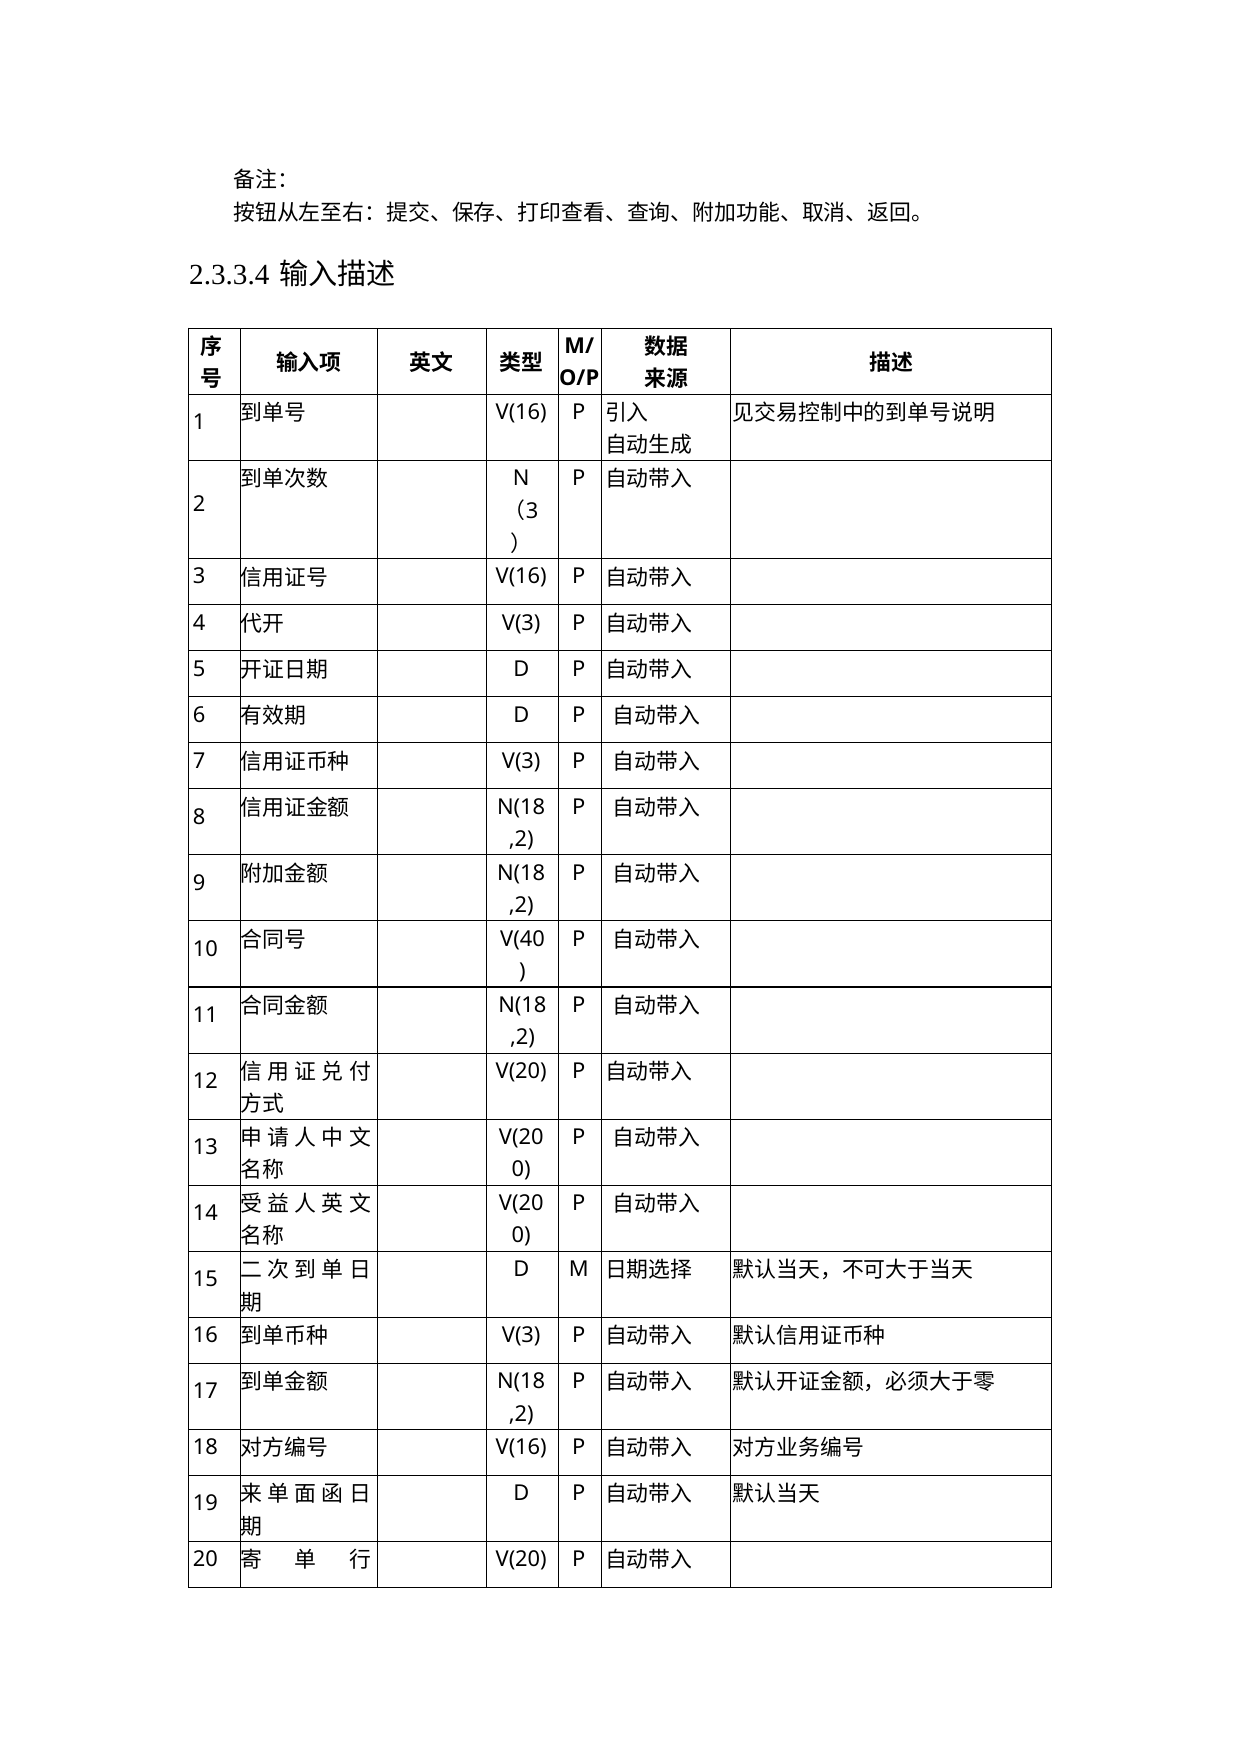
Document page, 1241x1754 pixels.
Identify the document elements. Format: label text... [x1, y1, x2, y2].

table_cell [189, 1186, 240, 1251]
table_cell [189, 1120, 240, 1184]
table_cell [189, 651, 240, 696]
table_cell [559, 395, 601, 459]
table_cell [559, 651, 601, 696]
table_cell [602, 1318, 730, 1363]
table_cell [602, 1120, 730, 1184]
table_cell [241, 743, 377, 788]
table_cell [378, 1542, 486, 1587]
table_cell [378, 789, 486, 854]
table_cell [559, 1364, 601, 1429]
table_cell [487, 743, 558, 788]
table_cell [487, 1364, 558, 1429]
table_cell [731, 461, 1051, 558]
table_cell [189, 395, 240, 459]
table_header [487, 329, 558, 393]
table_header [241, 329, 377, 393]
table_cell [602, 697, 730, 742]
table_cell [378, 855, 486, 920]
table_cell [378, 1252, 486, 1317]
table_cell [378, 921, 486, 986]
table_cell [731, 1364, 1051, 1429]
subtitle 输入描述 [189, 239, 1051, 304]
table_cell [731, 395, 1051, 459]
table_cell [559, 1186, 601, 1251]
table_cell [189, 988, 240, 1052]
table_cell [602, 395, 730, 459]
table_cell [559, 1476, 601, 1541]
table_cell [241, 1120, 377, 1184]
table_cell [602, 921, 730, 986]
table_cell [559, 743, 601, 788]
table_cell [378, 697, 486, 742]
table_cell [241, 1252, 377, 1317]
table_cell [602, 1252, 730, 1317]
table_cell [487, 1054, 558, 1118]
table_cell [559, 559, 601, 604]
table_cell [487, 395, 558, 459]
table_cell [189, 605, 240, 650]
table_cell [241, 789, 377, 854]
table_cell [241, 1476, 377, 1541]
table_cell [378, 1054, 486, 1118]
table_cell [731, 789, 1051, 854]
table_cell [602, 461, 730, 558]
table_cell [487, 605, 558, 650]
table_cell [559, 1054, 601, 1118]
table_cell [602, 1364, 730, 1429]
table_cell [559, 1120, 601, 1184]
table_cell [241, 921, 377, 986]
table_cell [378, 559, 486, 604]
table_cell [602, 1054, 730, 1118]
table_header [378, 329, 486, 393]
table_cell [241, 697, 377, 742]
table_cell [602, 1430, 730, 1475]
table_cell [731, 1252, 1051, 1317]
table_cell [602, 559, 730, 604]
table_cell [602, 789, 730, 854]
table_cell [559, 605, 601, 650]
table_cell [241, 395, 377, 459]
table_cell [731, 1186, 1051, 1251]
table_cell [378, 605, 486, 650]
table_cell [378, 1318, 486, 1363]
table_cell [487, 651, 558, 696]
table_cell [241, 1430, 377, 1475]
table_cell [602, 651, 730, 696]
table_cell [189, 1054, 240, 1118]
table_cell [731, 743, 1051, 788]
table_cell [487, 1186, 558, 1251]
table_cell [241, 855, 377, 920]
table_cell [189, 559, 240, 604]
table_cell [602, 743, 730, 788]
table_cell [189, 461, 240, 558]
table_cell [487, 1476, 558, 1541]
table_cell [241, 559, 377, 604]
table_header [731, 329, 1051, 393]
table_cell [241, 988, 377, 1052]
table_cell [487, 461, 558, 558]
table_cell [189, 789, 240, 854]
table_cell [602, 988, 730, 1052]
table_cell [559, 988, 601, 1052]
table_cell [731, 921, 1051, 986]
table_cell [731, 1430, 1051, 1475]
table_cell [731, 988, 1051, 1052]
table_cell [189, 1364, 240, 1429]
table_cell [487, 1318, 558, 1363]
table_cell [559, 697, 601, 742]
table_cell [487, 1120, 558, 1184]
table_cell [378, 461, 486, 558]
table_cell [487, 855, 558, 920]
text 备注： [189, 162, 1051, 194]
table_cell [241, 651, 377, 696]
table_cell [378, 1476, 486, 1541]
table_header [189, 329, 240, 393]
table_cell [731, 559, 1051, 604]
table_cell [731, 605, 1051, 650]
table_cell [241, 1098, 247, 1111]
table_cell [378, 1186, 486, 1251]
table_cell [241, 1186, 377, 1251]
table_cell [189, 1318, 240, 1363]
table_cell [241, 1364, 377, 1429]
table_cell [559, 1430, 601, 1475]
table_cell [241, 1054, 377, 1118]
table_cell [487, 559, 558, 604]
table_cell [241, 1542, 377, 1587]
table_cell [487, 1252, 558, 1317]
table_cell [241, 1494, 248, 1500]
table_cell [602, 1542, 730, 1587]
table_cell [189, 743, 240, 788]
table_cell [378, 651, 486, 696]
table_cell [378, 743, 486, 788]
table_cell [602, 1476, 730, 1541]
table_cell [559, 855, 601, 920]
text 按钮从左至右：提交、保存、打印查看、查询、附加功能、取消、返回。 [189, 194, 1051, 227]
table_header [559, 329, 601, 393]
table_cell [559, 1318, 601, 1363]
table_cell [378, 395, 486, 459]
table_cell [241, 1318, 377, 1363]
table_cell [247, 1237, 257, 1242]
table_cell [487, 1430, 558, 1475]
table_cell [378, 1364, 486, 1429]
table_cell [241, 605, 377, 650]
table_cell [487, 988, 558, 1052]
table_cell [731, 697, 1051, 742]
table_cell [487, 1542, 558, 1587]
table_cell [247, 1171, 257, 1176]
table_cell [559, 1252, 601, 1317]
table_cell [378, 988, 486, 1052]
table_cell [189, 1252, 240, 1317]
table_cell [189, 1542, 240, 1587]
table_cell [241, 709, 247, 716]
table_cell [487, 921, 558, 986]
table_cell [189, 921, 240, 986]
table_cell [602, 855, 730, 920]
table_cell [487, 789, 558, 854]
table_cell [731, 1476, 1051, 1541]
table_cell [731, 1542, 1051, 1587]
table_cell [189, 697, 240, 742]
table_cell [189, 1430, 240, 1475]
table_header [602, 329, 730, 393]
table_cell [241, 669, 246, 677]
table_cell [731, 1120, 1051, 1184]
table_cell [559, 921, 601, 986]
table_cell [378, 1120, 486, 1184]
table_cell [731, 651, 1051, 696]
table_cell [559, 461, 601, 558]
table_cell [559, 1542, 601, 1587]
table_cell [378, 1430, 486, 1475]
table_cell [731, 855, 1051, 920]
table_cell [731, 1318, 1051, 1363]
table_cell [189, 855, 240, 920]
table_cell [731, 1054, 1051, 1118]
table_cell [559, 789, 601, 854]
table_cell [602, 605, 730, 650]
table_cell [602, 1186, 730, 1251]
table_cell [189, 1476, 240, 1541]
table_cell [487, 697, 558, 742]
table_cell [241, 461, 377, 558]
